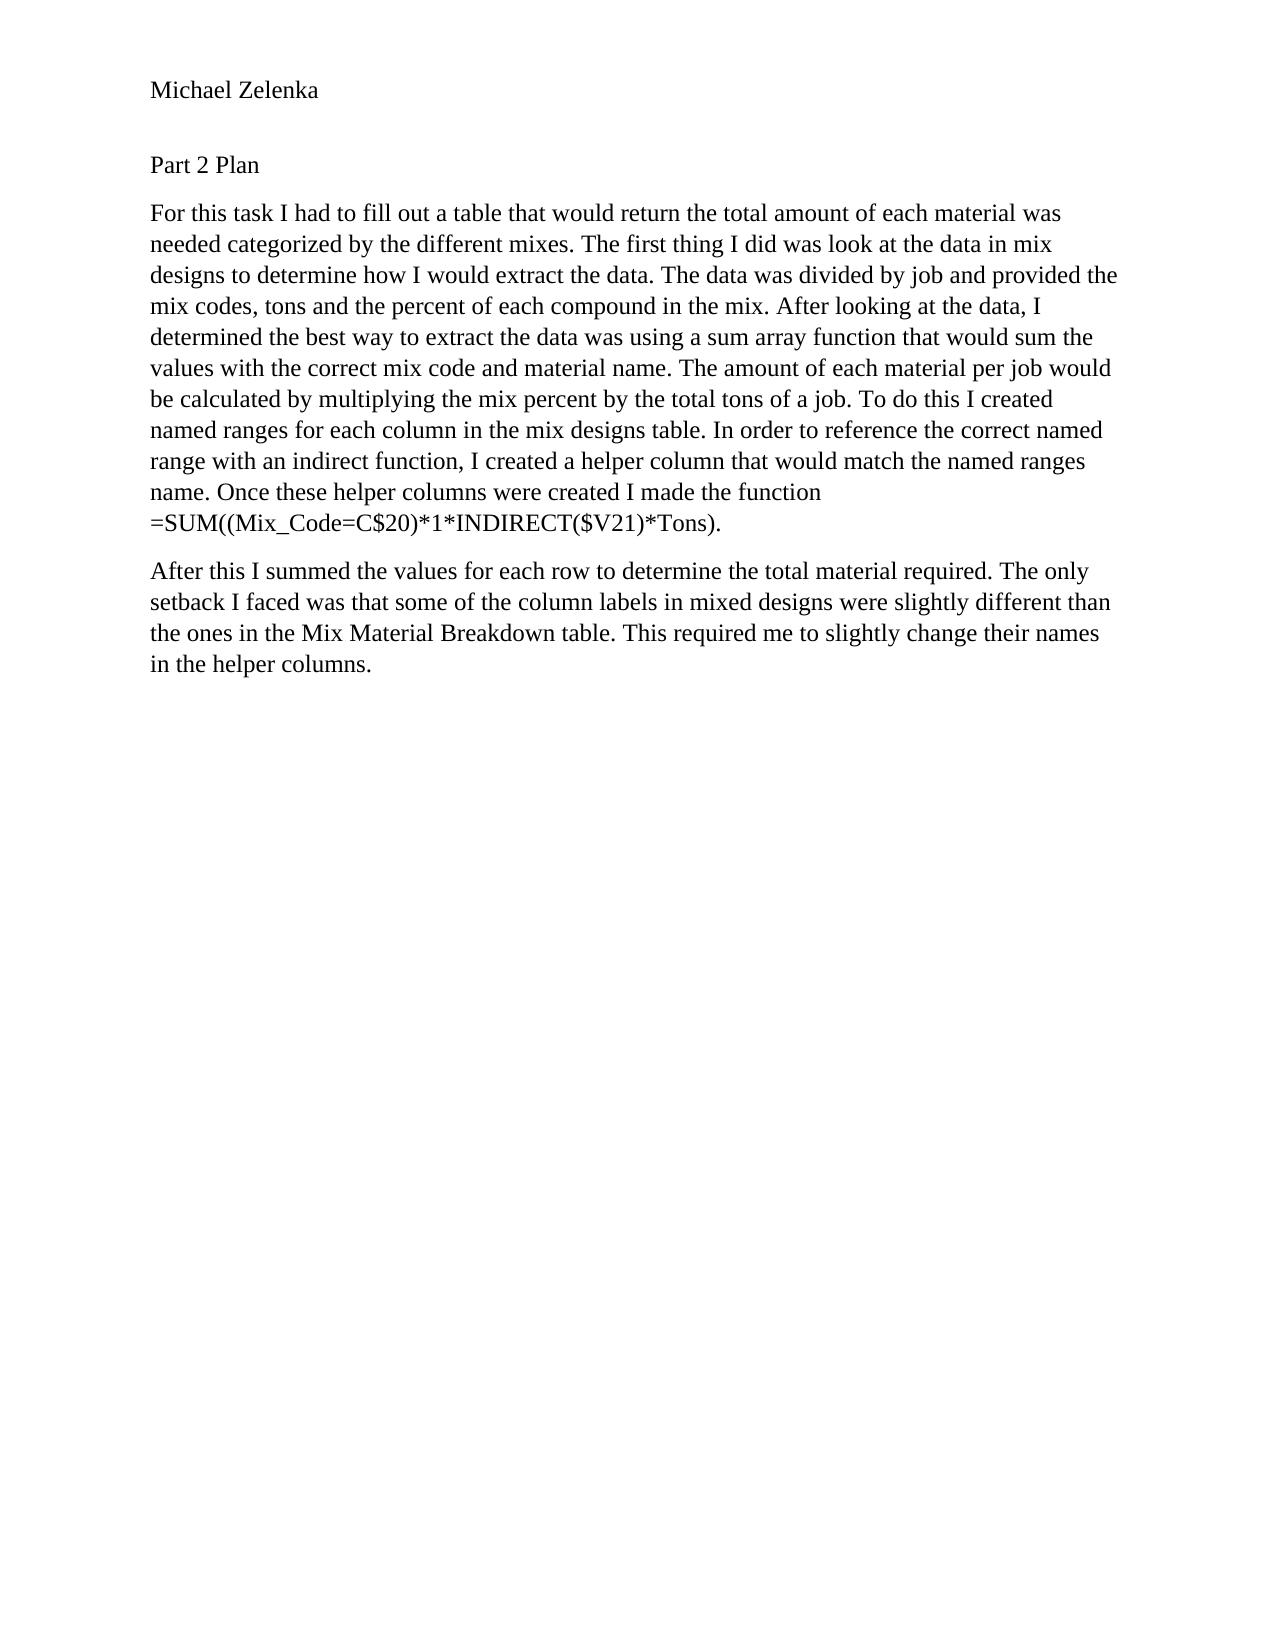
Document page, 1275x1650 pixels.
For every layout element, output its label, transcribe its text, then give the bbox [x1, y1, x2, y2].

text Part 2 Plan [150, 150, 1125, 179]
text For this task I had to fill out a table that would return the total amount of each material was needed categorized by the different mixes. The first thing I did was look at the data in mix designs to determine how I would extract the data. The data was divided by job and provided the mix codes, tons and the percent of each compound in the mix. After looking at the data, I determined the best way to extract the data was using a sum array function that would sum the values with the correct mix code and material name. The amount of each material per job would be calculated by multiplying the mix percent by the total tons of a job. To do this I created named ranges for each column in the mix designs table. In order to reference the correct named range with an indirect function, I created a helper column that would match the named ranges name. Once these helper columns were created I made the function =SUM((Mix_Code=C$20)*1*INDIRECT($V21)*Tons). [150, 198, 1125, 537]
text After this I summed the values for each row to determine the total material required. The only setback I faced was that some of the column labels in mixed designs were slightly different than the ones in the Mix Material Breakdown table. This required me to slightly change their names in the helper columns. [150, 556, 1125, 678]
